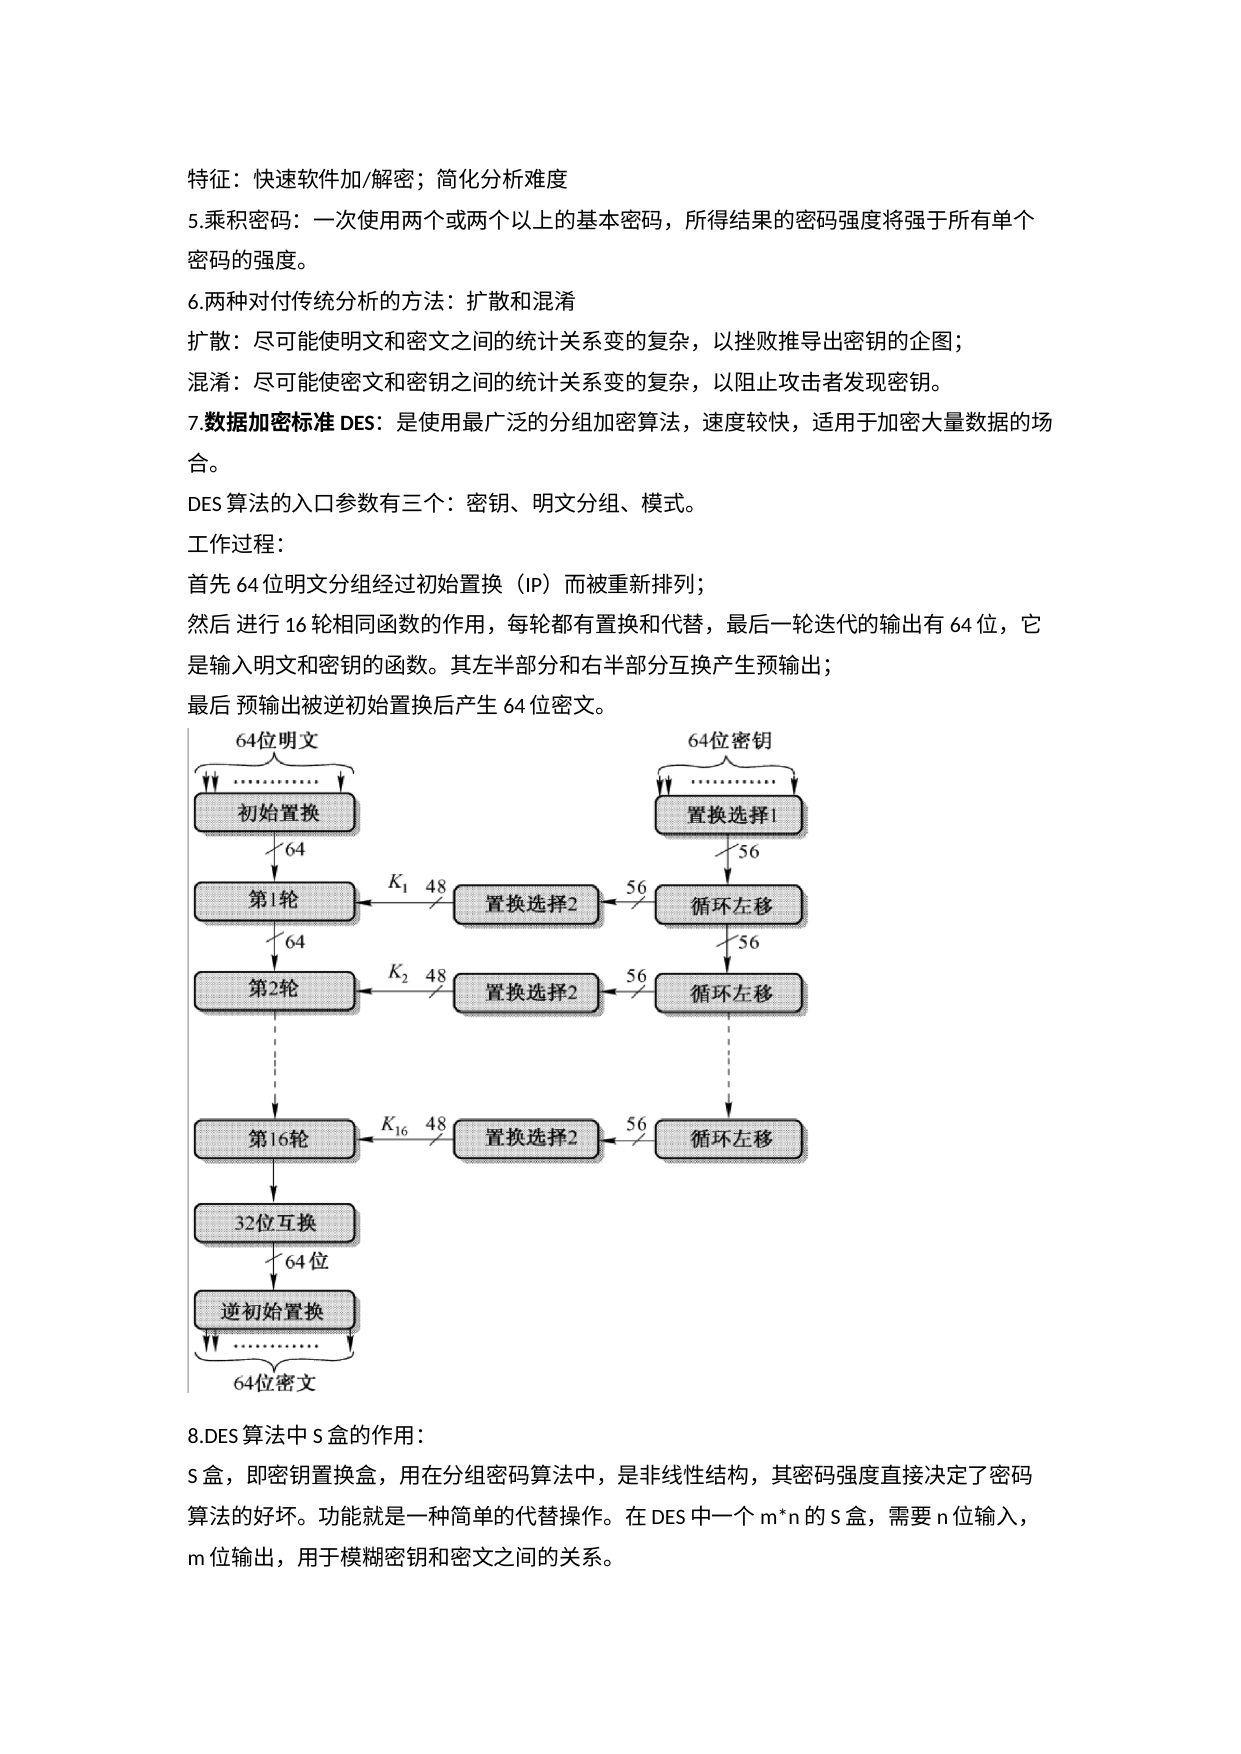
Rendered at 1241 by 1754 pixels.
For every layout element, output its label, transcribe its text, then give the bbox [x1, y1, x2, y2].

text 7.数据加密标准DES：是使用最广泛的分组加密算法，速度较快，适用于加密大量数据的场合。 [187, 405, 1053, 478]
text 5.乘积密码：一次使用两个或两个以上的基本密码，所得结果的密码强度将强于所有单个密码的强度。 [187, 202, 1053, 276]
text 混淆：尽可能使密文和密钥之间的统计关系变的复杂，以阻止攻击者发现密钥。 [187, 364, 1053, 397]
text 特征：快速软件加/解密；简化分析难度 [187, 162, 1053, 194]
text 最后 预输出被逆初始置换后产生64位密文。 [187, 688, 1053, 721]
text 8.DES算法中S盒的作用： [187, 1418, 1053, 1450]
text 然后 进行16轮相同函数的作用，每轮都有置换和代替，最后一轮迭代的输出有64位，它是输入明文和密钥的函数。其左半部分和右半部分互换产生预输出； [187, 607, 1053, 680]
picture [187, 728, 811, 1393]
text 6.两种对付传统分析的方法：扩散和混淆 [187, 283, 1053, 316]
text 首先 64位明文分组经过初始置换（IP）而被重新排列； [187, 567, 1053, 599]
text 工作过程： [187, 526, 1053, 559]
text 扩散：尽可能使明文和密文之间的统计关系变的复杂，以挫败推导出密钥的企图； [187, 324, 1053, 356]
text S盒，即密钥置换盒，用在分组密码算法中，是非线性结构，其密码强度直接决定了密码算法的好坏。功能就是一种简单的代替操作。在DES中一个m*n的S盒，需要n位输入，m位输出，用于模糊密钥和密文之间的关系。 [187, 1458, 1053, 1572]
text DES算法的入口参数有三个：密钥、明文分组、模式。 [187, 486, 1053, 518]
